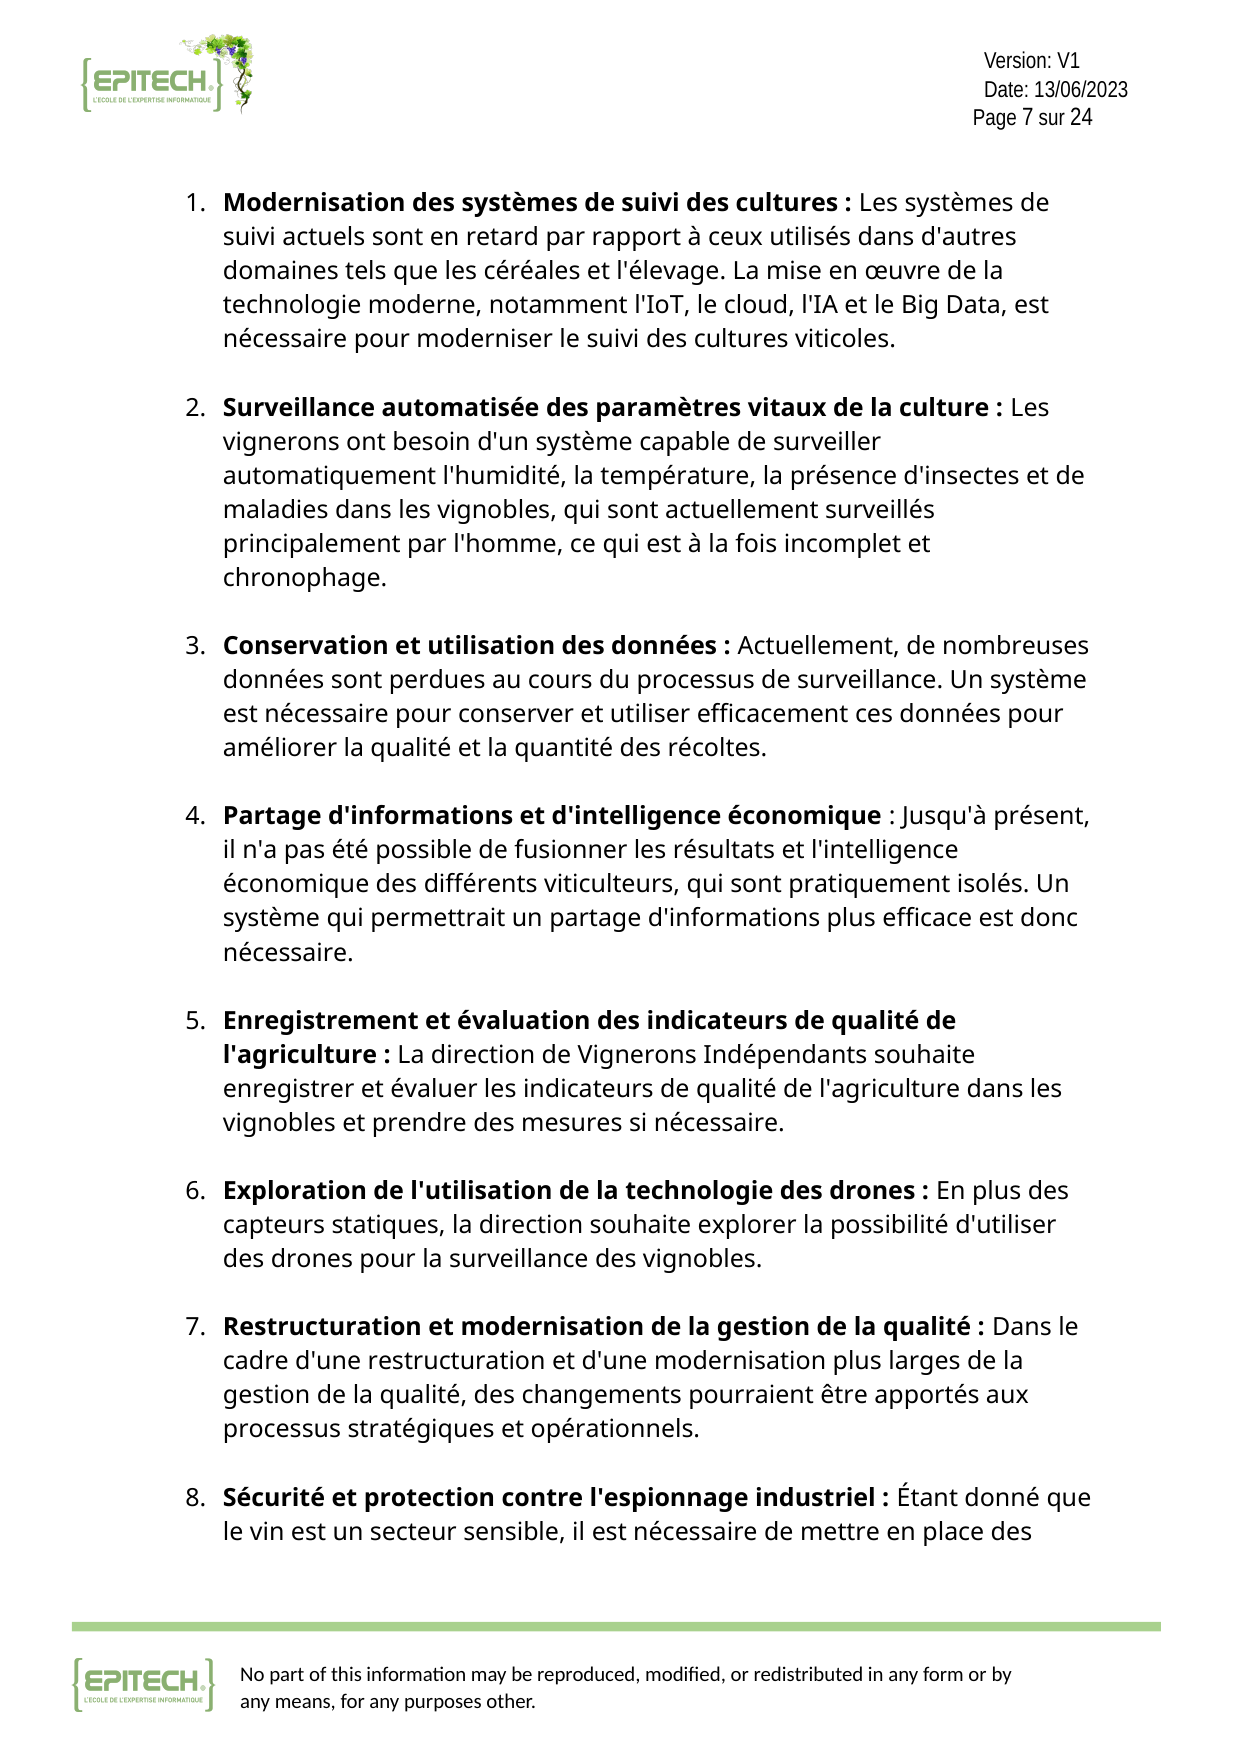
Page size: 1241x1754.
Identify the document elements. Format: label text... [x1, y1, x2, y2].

list Exploration de l'utilisation de la technologie des drones : En plus des capteurs statiques, la direction souhaite explorer la possibilité d'utiliser des drones pour la surveillance des vignobles. [185, 1173, 1093, 1275]
list Surveillance automatisée des paramètres vitaux de la culture : Les vignerons ont besoin d'un système capable de surveiller automatiquement l'humidité, la température, la présence d'insectes et de maladies dans les vignobles, qui sont actuellement surveillés principalement par l'homme, ce qui est à la fois incomplet et chronophage. [185, 389, 1093, 593]
picture [172, 32, 260, 117]
list Enregistrement et évaluation des indicateurs de qualité de l'agriculture : La direction de Vignerons Indépendants souhaite enregistrer et évaluer les indicateurs de qualité de l'agriculture dans les vignobles et prendre des mesures si nécessaire. [185, 1002, 1093, 1138]
list Partage d'informations et d'intelligence économique : Jusqu'à présent, il n'a pas été possible de fusionner les résultats et l'intelligence économique des différents viticulteurs, qui sont pratiquement isolés. Un système qui permettrait un partage d'informations plus efficace est donc nécessaire. [185, 798, 1093, 968]
list Modernisation des systèmes de suivi des cultures : Les systèmes de suivi actuels sont en retard par rapport à ceux utilisés dans d'autres domaines tels que les céréales et l'élevage. La mise en œuvre de la technologie moderne, notamment l'IoT, le cloud, l'IA et le Big Data, est nécessaire pour moderniser le suivi des cultures viticoles. [185, 185, 1093, 355]
list Restructuration et modernisation de la gestion de la qualité : Dans le cadre d'une restructuration et d'une modernisation plus larges de la gestion de la qualité, des changements pourraient être apportés aux processus stratégiques et opérationnels. [185, 1309, 1093, 1445]
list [185, 1479, 1093, 1547]
list Conservation et utilisation des données : Actuellement, de nombreuses données sont perdues au cours du processus de surveillance. Un système est nécessaire pour conserver et utiliser efficacement ces données pour améliorer la qualité et la quantité des récoltes. [185, 628, 1093, 764]
